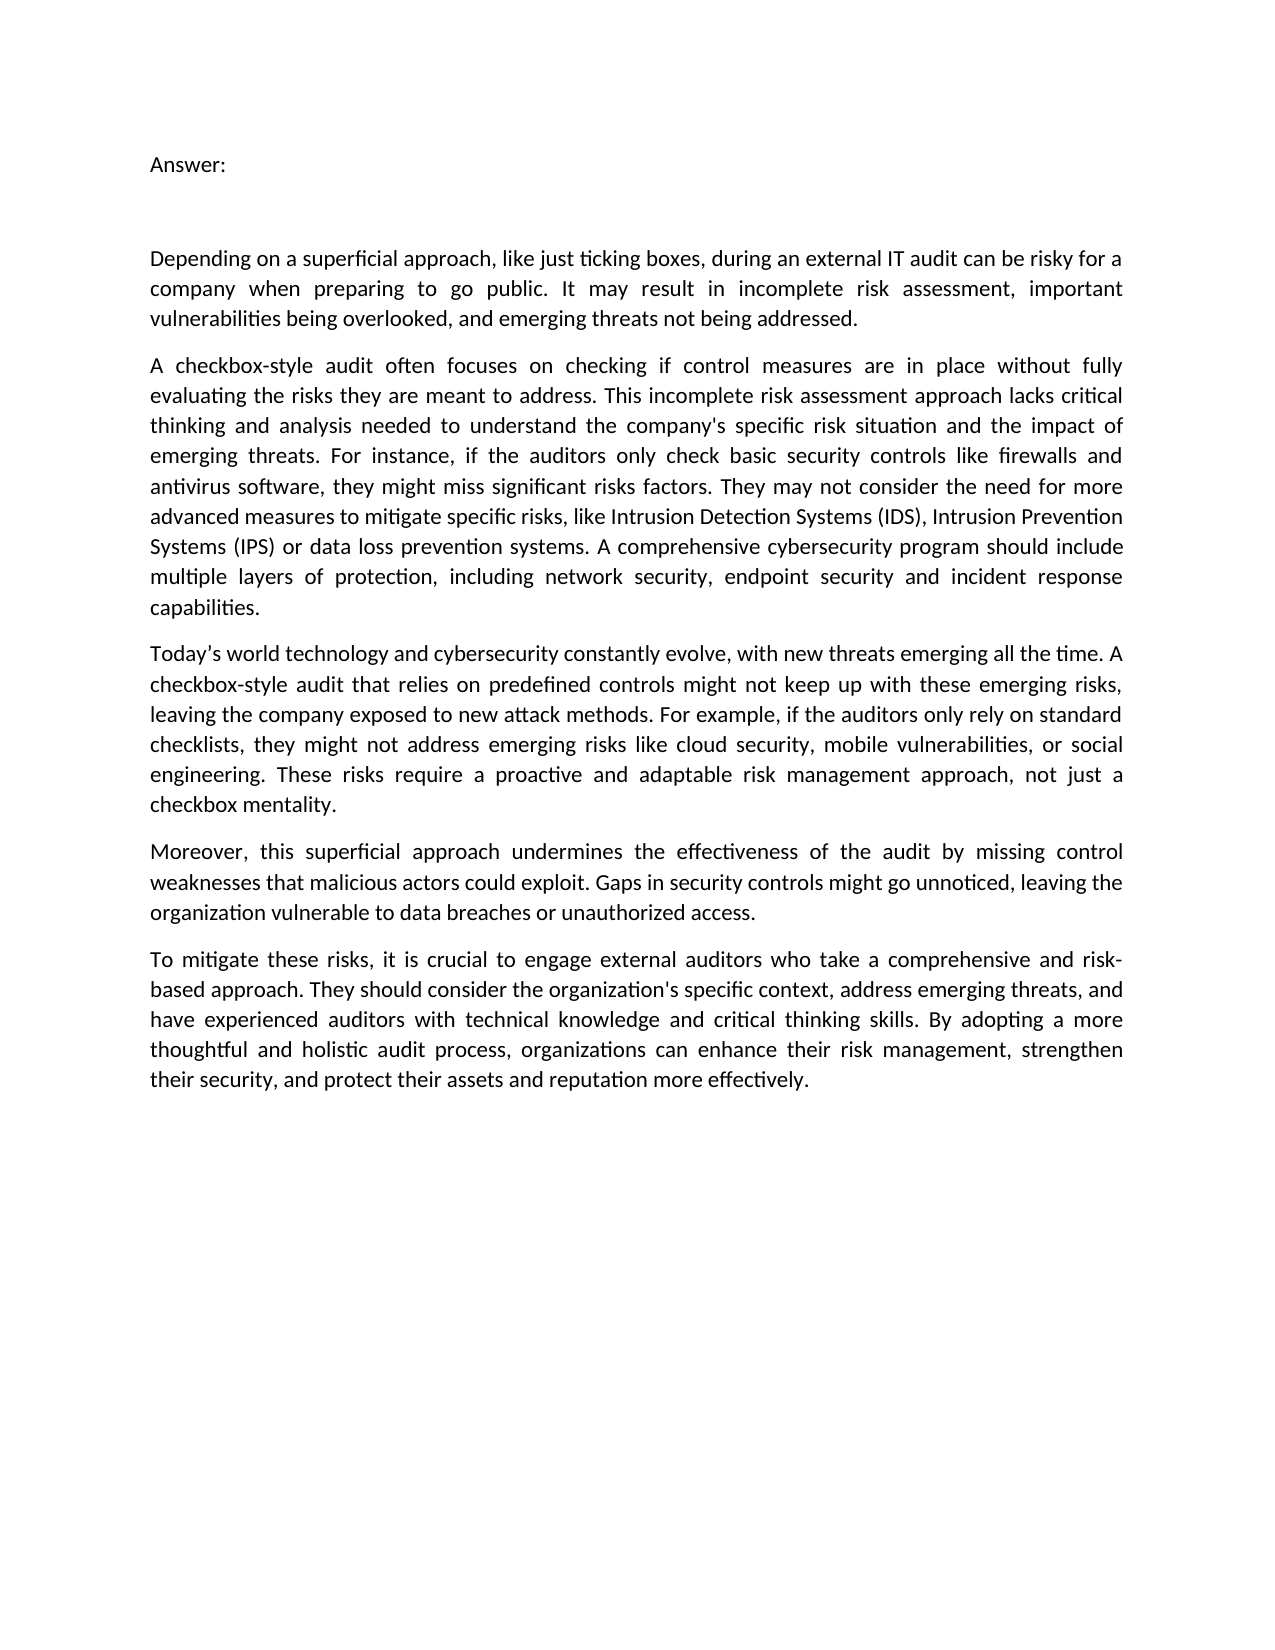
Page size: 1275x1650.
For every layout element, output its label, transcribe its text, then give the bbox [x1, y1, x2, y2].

text A checkbox-style audit often focuses on checking if control measures are in place without fully evaluating the risks they are meant to address. This incomplete risk assessment approach lacks critical thinking and analysis needed to understand the company's specific risk situation and the impact of emerging threats. For instance, if the auditors only check basic security controls like firewalls and antivirus software, they might miss significant risks factors. They may not consider the need for more advanced measures to mitigate specific risks, like Intrusion Detection Systems (IDS), Intrusion Prevention Systems (IPS) or data loss prevention systems. A comprehensive cybersecurity program should include multiple layers of protection, including network security, endpoint security and incident response capabilities. [150, 351, 1125, 621]
text Today’s world technology and cybersecurity constantly evolve, with new threats emerging all the time. A checkbox-style audit that relies on predefined controls might not keep up with these emerging risks, leaving the company exposed to new attack methods. For example, if the auditors only rely on standard checklists, they might not address emerging risks like cloud security, mobile vulnerabilities, or social engineering. These risks require a proactive and adaptable risk management approach, not just a checkbox mentality. [150, 639, 1125, 819]
text Depending on a superficial approach, like just ticking boxes, during an external IT audit can be risky for a company when preparing to go public. It may result in incomplete risk assessment, important vulnerabilities being overlooked, and emerging threats not being addressed. [150, 244, 1125, 332]
text Answer: [150, 150, 1125, 178]
text Moreover, this superficial approach undermines the effectiveness of the audit by missing control weaknesses that malicious actors could exploit. Gaps in security controls might go unnoticed, leaving the organization vulnerable to data breaches or unauthorized access. [150, 837, 1125, 926]
text To mitigate these risks, it is crucial to engage external auditors who take a comprehensive and risk-based approach. They should consider the organization's specific context, address emerging threats, and have experienced auditors with technical knowledge and critical thinking skills. By adopting a more thoughtful and holistic audit process, organizations can enhance their risk management, strengthen their security, and protect their assets and reputation more effectively. [150, 945, 1125, 1094]
